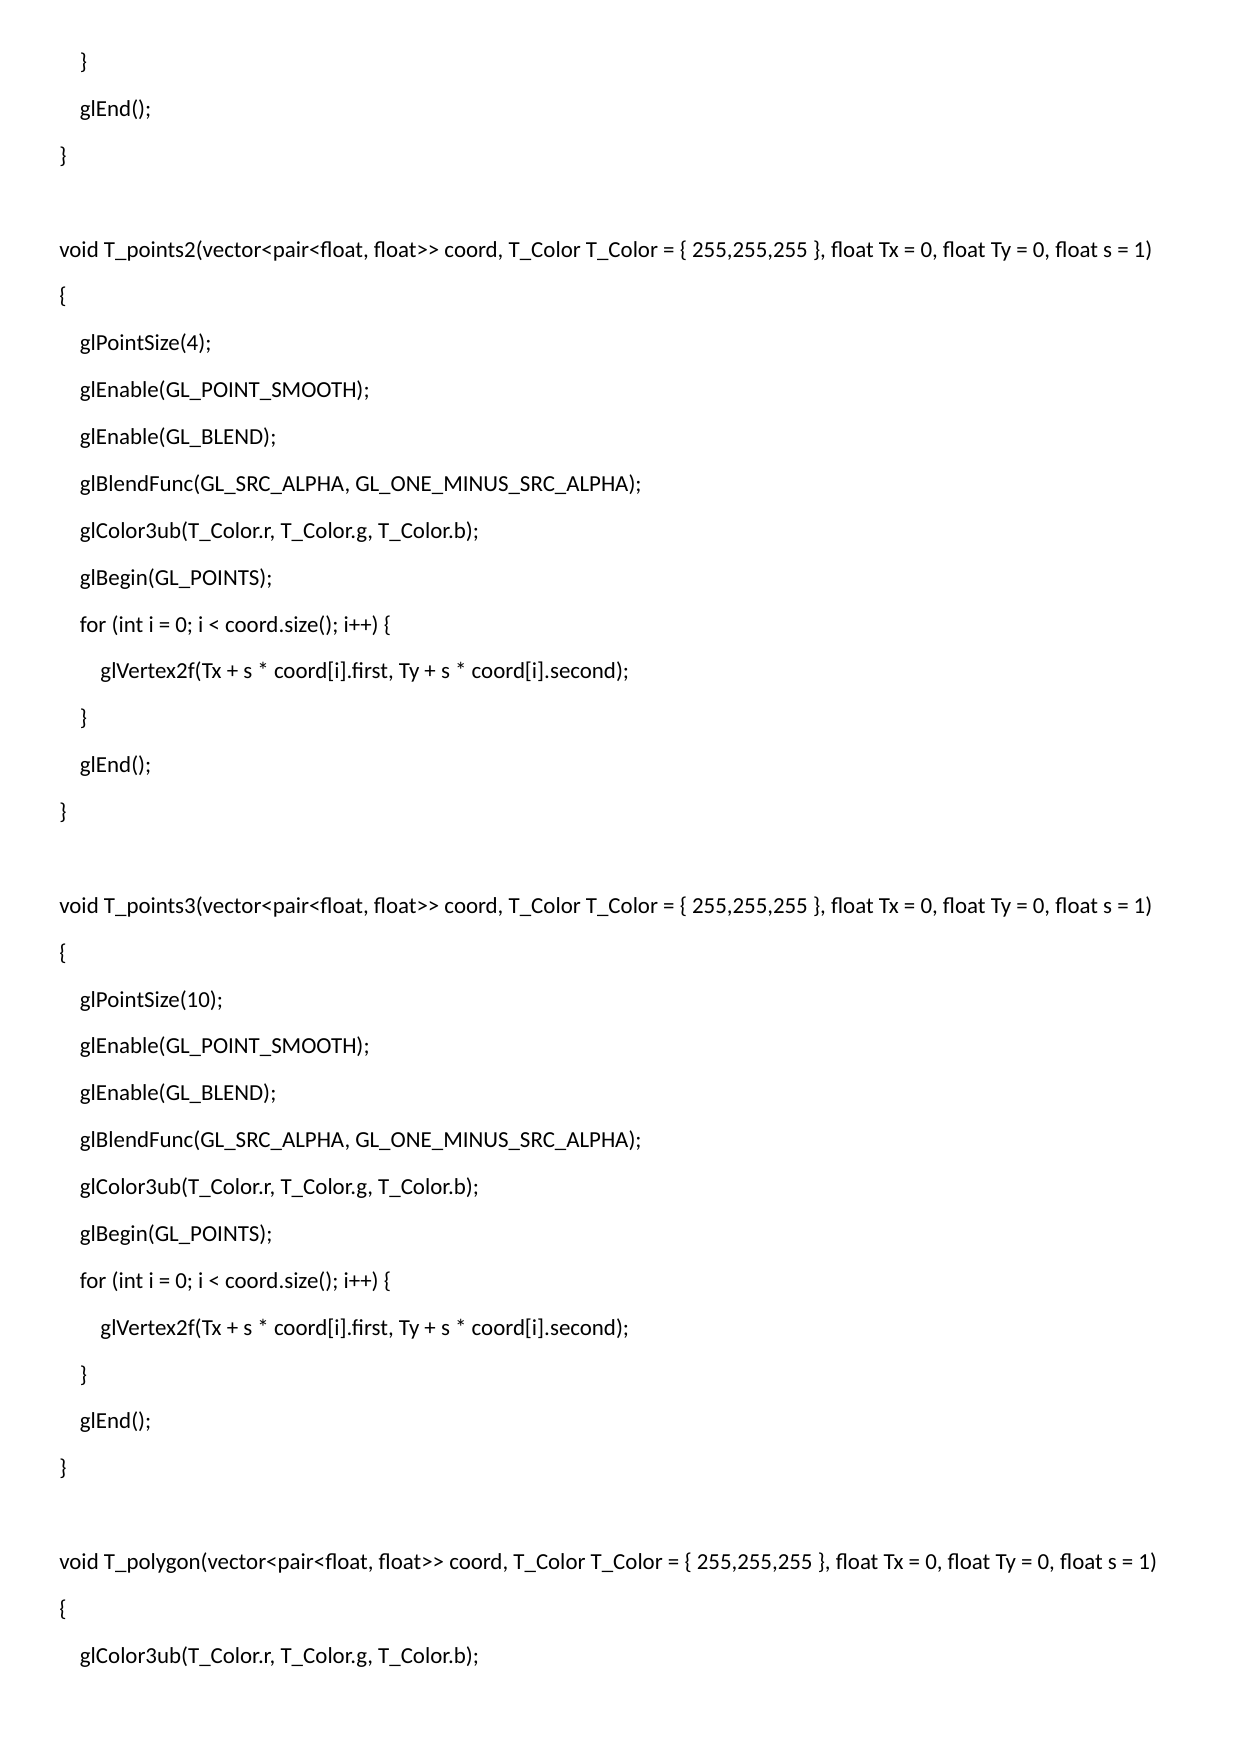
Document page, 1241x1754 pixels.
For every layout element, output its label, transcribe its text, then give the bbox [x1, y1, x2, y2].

text for (int i = 0; i < coord.size(); i++) { [59, 610, 1193, 638]
text { [59, 1594, 1193, 1622]
text void T_points2(vector<pair<float, float>> coord, T_Color T_Color = { 255,255,255 }, float Tx = 0, float Ty = 0, float s = 1) [59, 235, 1193, 263]
text glBlendFunc(GL_SRC_ALPHA, GL_ONE_MINUS_SRC_ALPHA); [59, 1125, 1193, 1153]
text glColor3ub(T_Color.r, T_Color.g, T_Color.b); [59, 516, 1193, 544]
text } [59, 1360, 1193, 1388]
text glEnable(GL_POINT_SMOOTH); [59, 1032, 1193, 1060]
text glBegin(GL_POINTS); [59, 1219, 1193, 1247]
text } [59, 703, 1193, 732]
text glEnd(); [59, 1407, 1193, 1435]
text glVertex2f(Tx + s * coord[i].first, Ty + s * coord[i].second); [59, 657, 1193, 685]
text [59, 1313, 1193, 1341]
text glBegin(GL_POINTS); [59, 563, 1193, 591]
text glPointSize(10); [59, 985, 1193, 1013]
text glPointSize(4); [59, 328, 1193, 357]
text glEnable(GL_POINT_SMOOTH); [59, 375, 1193, 403]
text { [59, 282, 1193, 310]
text glEnable(GL_BLEND); [59, 1078, 1193, 1107]
text glEnd(); [59, 750, 1193, 778]
text glEnd(); [59, 94, 1193, 122]
text void T_polygon(vector<pair<float, float>> coord, T_Color T_Color = { 255,255,255 }, float Tx = 0, float Ty = 0, float s = 1) [59, 1547, 1193, 1575]
text glColor3ub(T_Color.r, T_Color.g, T_Color.b); [59, 1641, 1193, 1669]
text } [59, 47, 1193, 75]
text glColor3ub(T_Color.r, T_Color.g, T_Color.b); [59, 1172, 1193, 1200]
text glEnable(GL_BLEND); [59, 422, 1193, 450]
text for (int i = 0; i < coord.size(); i++) { [59, 1266, 1193, 1294]
text } [59, 1453, 1193, 1482]
text { [59, 938, 1193, 966]
text } [59, 141, 1193, 169]
text glBlendFunc(GL_SRC_ALPHA, GL_ONE_MINUS_SRC_ALPHA); [59, 469, 1193, 497]
text } [59, 797, 1193, 825]
text void T_points3(vector<pair<float, float>> coord, T_Color T_Color = { 255,255,255 }, float Tx = 0, float Ty = 0, float s = 1) [59, 891, 1193, 919]
